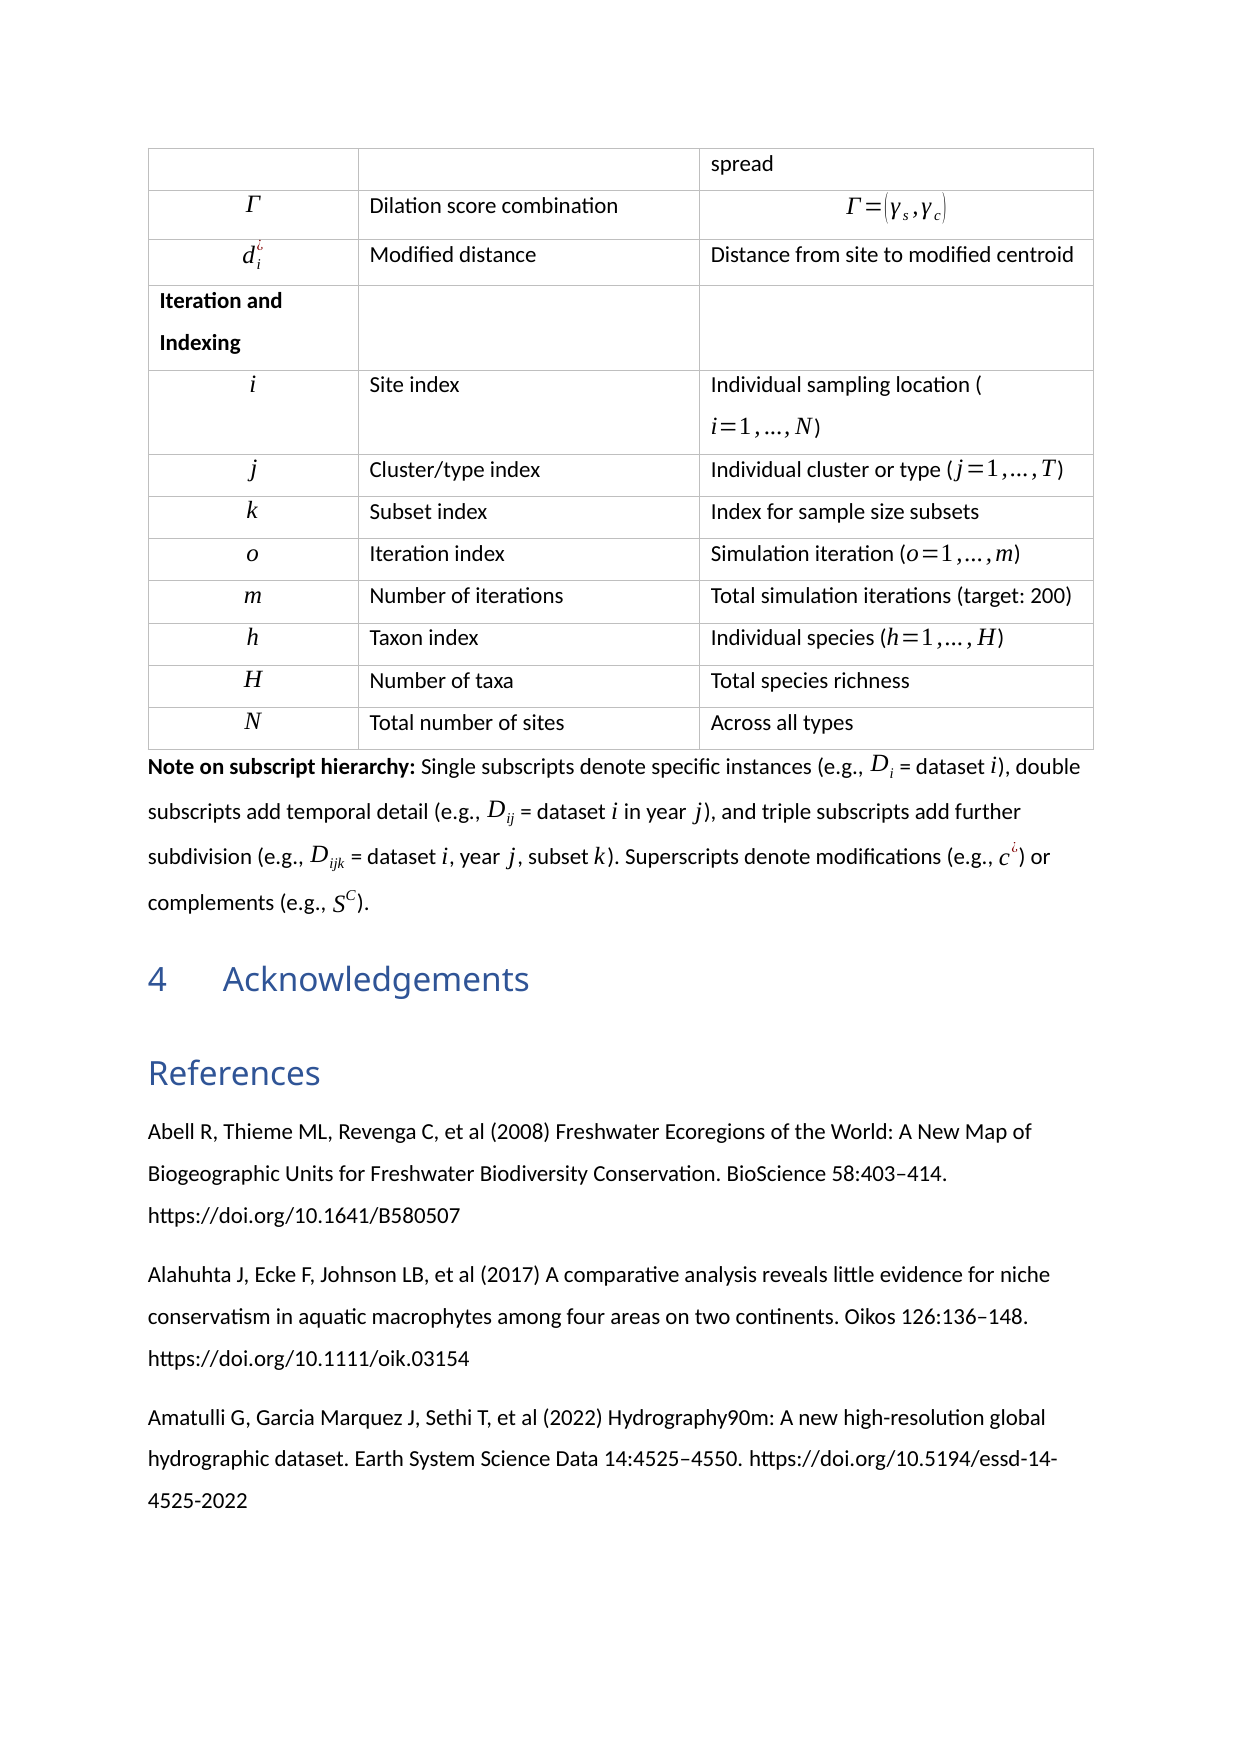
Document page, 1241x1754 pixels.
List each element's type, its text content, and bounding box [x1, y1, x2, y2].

table_cell Cluster/type index [359, 455, 699, 496]
table_cell [149, 455, 358, 496]
table_cell Modified distance [359, 240, 699, 285]
table_cell [700, 286, 1093, 369]
table_cell [149, 708, 358, 749]
table_cell Dilation score combination [359, 191, 699, 239]
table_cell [359, 149, 699, 190]
table_cell Subset index [359, 497, 699, 538]
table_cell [700, 149, 1093, 190]
table_cell Total number of sites [359, 708, 699, 749]
table_cell Index for sample size subsets [700, 497, 1093, 538]
text Alahuhta J, Ecke F, Johnson LB, et al (2017) A comparative analysis reveals little evidence for niche conservatism in aquatic macrophytes among four areas on two continents. Oikos 126:136–148. https://doi.org/10.1111/oik.03154 [148, 1260, 1093, 1372]
table_cell Number of taxa [359, 666, 699, 707]
table_cell [149, 371, 358, 454]
table_cell [149, 624, 358, 665]
table_cell [359, 286, 699, 369]
text Note on subscript hierarchy: Single subscripts denote specific instances (e.g., = dataset ), double subscripts add temporal detail (e.g., = dataset in year ), and triple subscripts add further subdivision (e.g., = dataset , year , subset ). Superscripts denote modifications (e.g., ) or complements (e.g., ). [148, 750, 1093, 917]
text Amatulli G, Garcia Marquez J, Sethi T, et al (2022) Hydrography90m: A new high-resolution global hydrographic dataset. Earth System Science Data 14:4525–4550. https://doi.org/10.5194/essd-14-4525-2022 [148, 1403, 1093, 1514]
subtitle References [148, 1049, 1093, 1095]
table_cell [149, 666, 358, 707]
table_cell [149, 191, 358, 239]
table_cell [149, 497, 358, 538]
table_cell Total simulation iterations (target: 200) [700, 581, 1093, 622]
table_cell Individual cluster or type () [700, 455, 1093, 496]
table_cell [149, 149, 358, 190]
table_cell Total species richness [700, 666, 1093, 707]
table_cell [149, 240, 358, 285]
table_cell Distance from site to modified centroid [700, 240, 1093, 285]
table_cell Individual sampling location () [700, 371, 1093, 454]
subtitle 4 Acknowledgements [148, 956, 1093, 1002]
text Abell R, Thieme ML, Revenga C, et al (2008) Freshwater Ecoregions of the World: A New Map of Biogeographic Units for Freshwater Biodiversity Conservation. BioScience 58:403–414. https://doi.org/10.1641/B580507 [148, 1117, 1093, 1229]
table_cell [700, 191, 1093, 239]
table_cell Simulation iteration () [700, 539, 1093, 580]
table_cell Individual species () [700, 624, 1093, 665]
table_cell Iteration and Indexing [149, 286, 358, 369]
table_cell Iteration index [359, 539, 699, 580]
table_cell [149, 539, 358, 580]
table_cell Site index [359, 371, 699, 454]
table_cell [149, 581, 358, 622]
table_cell Across all types [700, 708, 1093, 749]
table_cell Taxon index [359, 624, 699, 665]
table_cell Number of iterations [359, 581, 699, 622]
